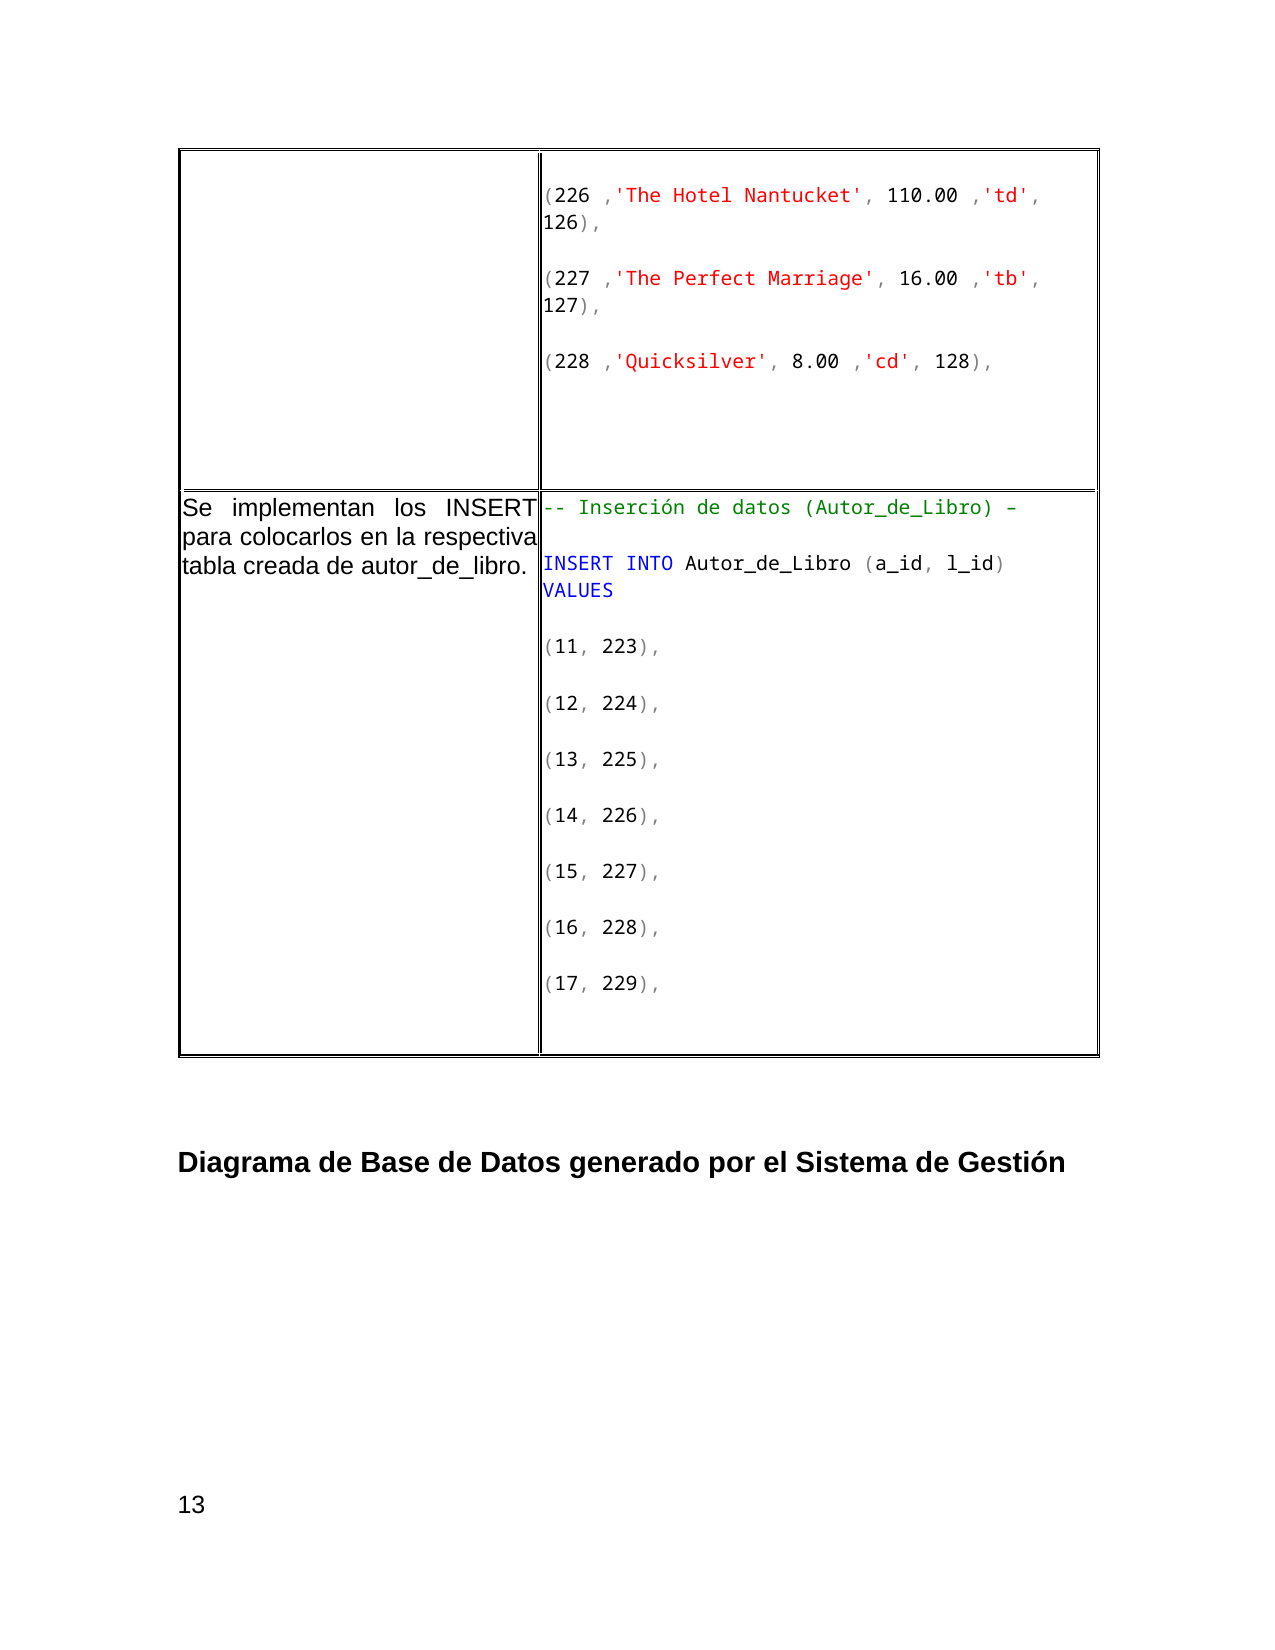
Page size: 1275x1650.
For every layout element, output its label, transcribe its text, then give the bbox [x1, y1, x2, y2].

table_cell -- Inserción de datos (Autor_de_Libro) – INSERT INTO Autor_de_Libro (a_id, l_id) VALUES (11, 223), (12, 224), (13, 225), (14, 226), (15, 227), (16, 228), (17, 229), [540, 489, 1098, 1054]
subtitle Diagrama de Base de Datos generado por el Sistema de Gestión [177, 1144, 1098, 1178]
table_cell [540, 151, 1097, 489]
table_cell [180, 149, 540, 489]
table_cell Se implementan los INSERT para colocarlos en la respectiva tabla creada de autor_de_libro. [180, 489, 540, 1054]
